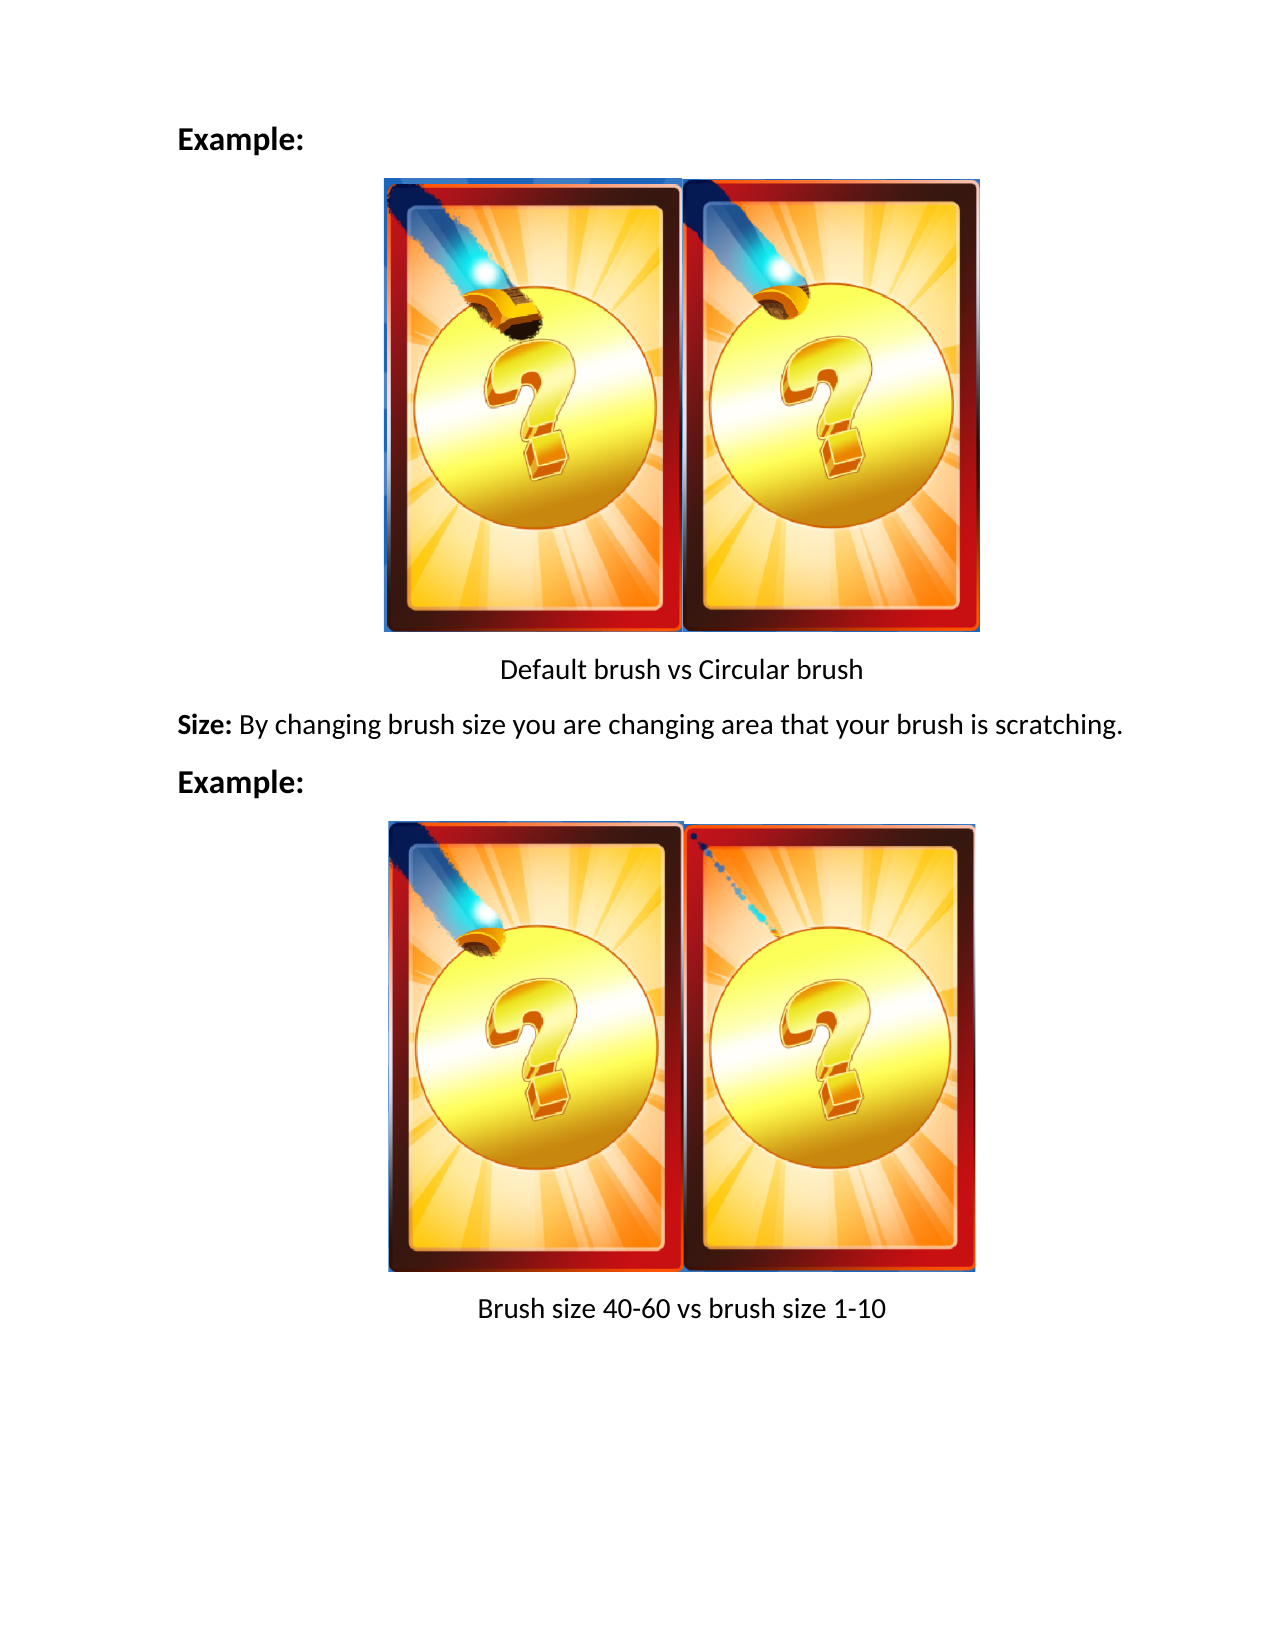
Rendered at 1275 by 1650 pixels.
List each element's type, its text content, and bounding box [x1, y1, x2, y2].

text Brush size 40-60 vs brush size 1-10 [177, 1290, 1186, 1326]
picture [383, 178, 980, 632]
text Example: [177, 118, 1186, 159]
picture [388, 821, 976, 1272]
text Size: By changing brush size you are changing area that your brush is scratching. [177, 706, 1186, 742]
text Default brush vs Circular brush [177, 651, 1186, 687]
text Example: [177, 761, 1186, 802]
